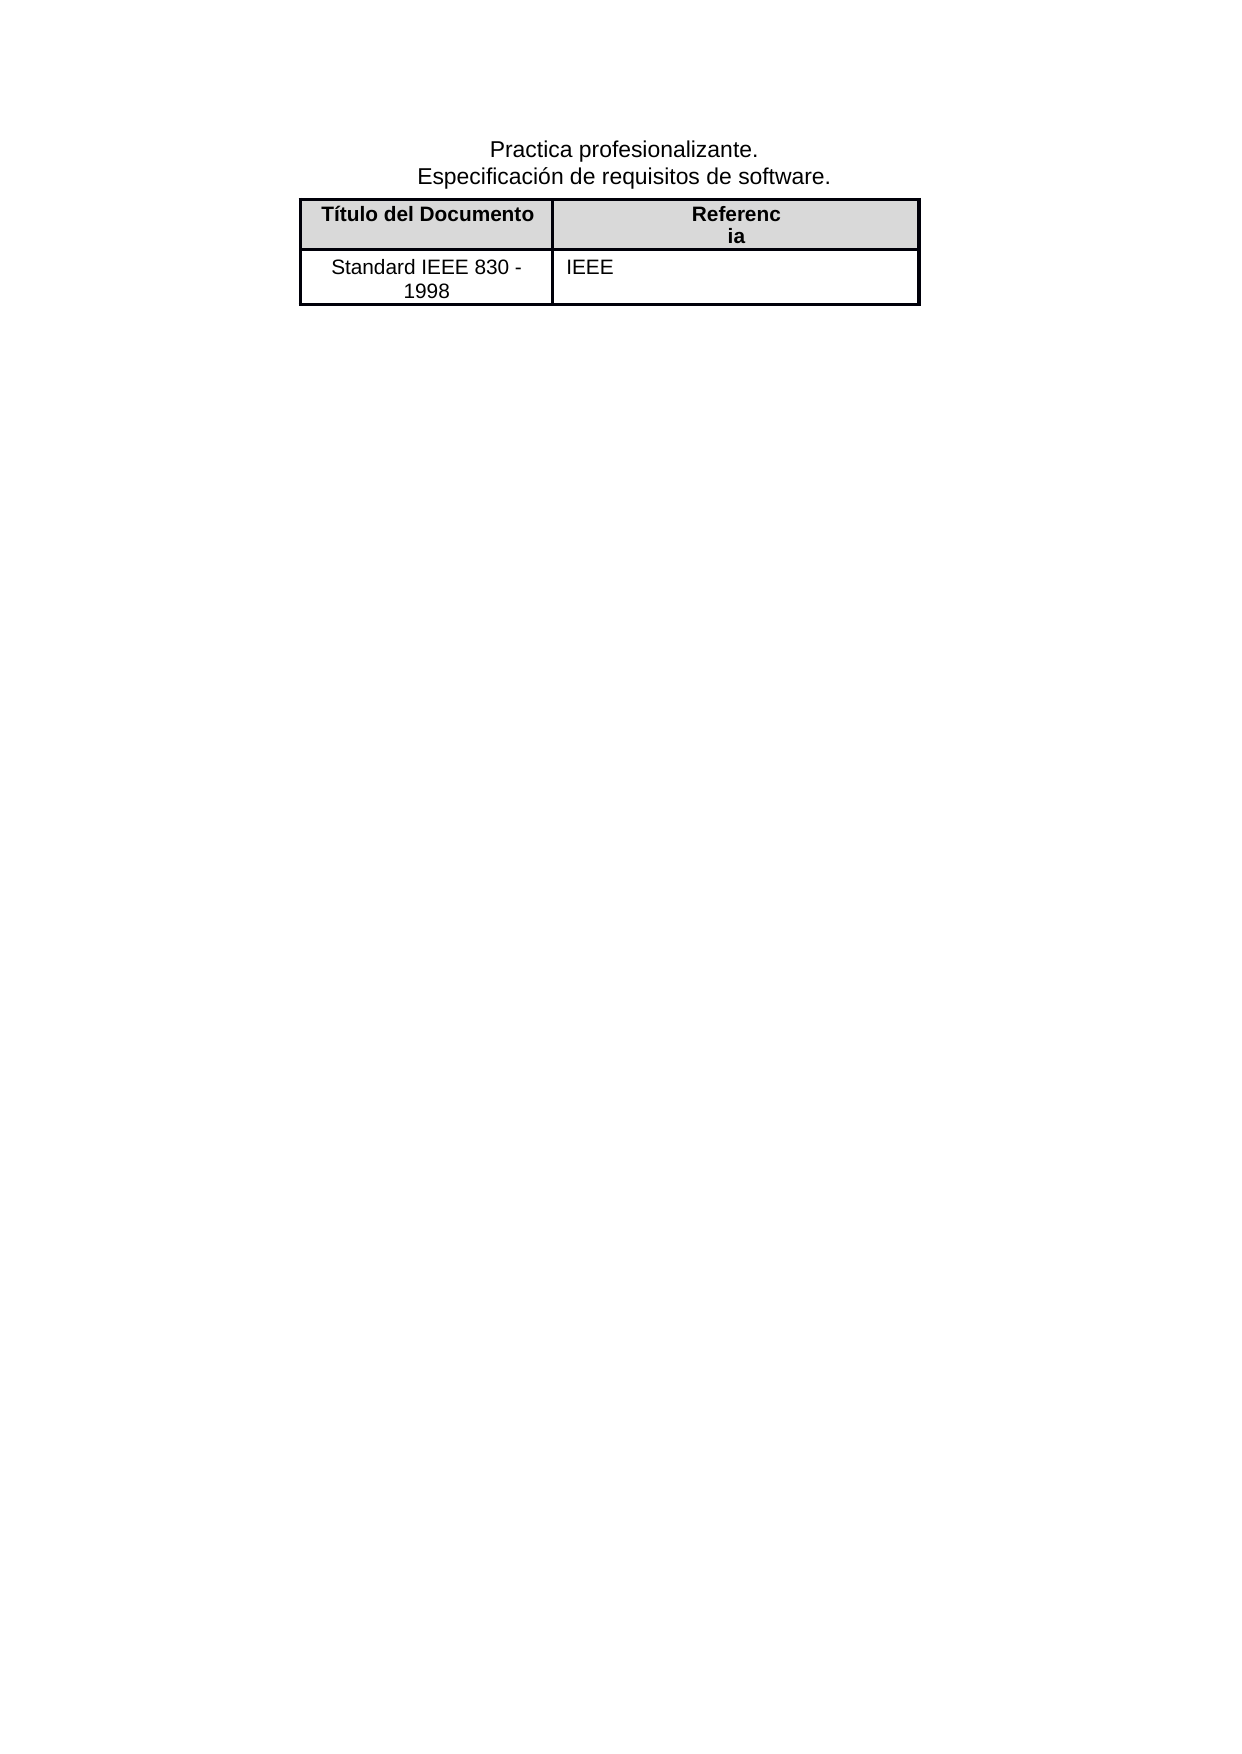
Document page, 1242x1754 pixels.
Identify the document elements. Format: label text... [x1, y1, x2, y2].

table_header Referencia [554, 201, 917, 248]
table_cell IEEE [554, 251, 917, 303]
table_header Título del Documento [302, 201, 551, 248]
table_cell Standard IEEE 830 - 1998 [302, 251, 551, 303]
